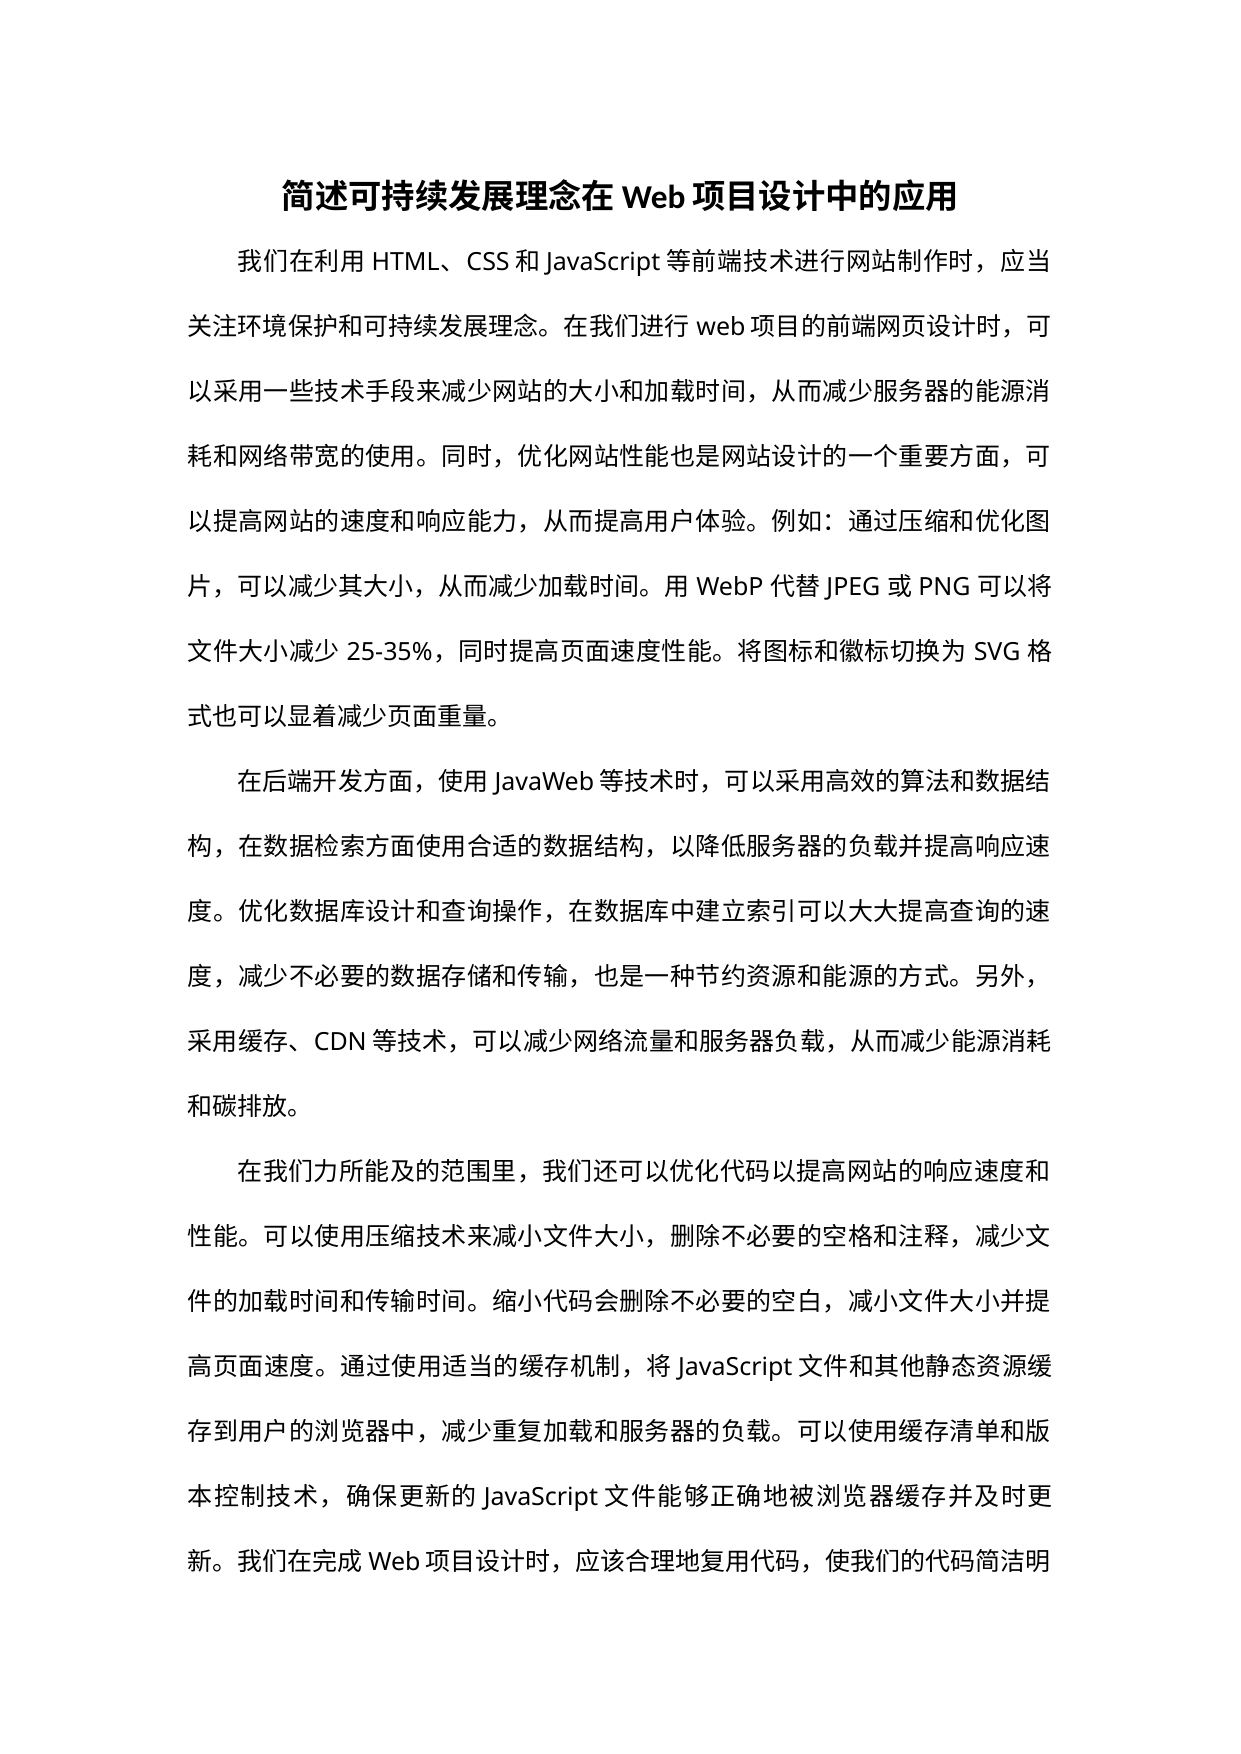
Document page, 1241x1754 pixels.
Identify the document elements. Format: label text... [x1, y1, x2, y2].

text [187, 1137, 1053, 1592]
text 我们在利用HTML、CSS和JavaScript等前端技术进行网站制作时，应当关注环境保护和可持续发展理念。在我们进行web项目的前端网页设计时，可以采用一些技术手段来减少网站的大小和加载时间，从而减少服务器的能源消耗和网络带宽的使用。同时，优化网站性能也是网站设计的一个重要方面，可以提高网站的速度和响应能力，从而提高用户体验。例如：通过压缩和优化图片，可以减少其大小，从而减少加载时间。用WebP 代替 JPEG 或 PNG 可以将文件大小减少 25-35%，同时提高页面速度性能。将图标和徽标切换为 SVG 格式也可以显着减少页面重量。 [187, 227, 1053, 747]
text 在后端开发方面，使用JavaWeb等技术时，可以采用高效的算法和数据结构，在数据检索方面使用合适的数据结构，以降低服务器的负载并提高响应速度。优化数据库设计和查询操作，在数据库中建立索引可以大大提高查询的速度，减少不必要的数据存储和传输，也是一种节约资源和能源的方式。另外，采用缓存、CDN等技术，可以减少网络流量和服务器负载，从而减少能源消耗和碳排放。 [187, 747, 1053, 1137]
text 简述可持续发展理念在Web项目设计中的应用 [187, 162, 1053, 227]
